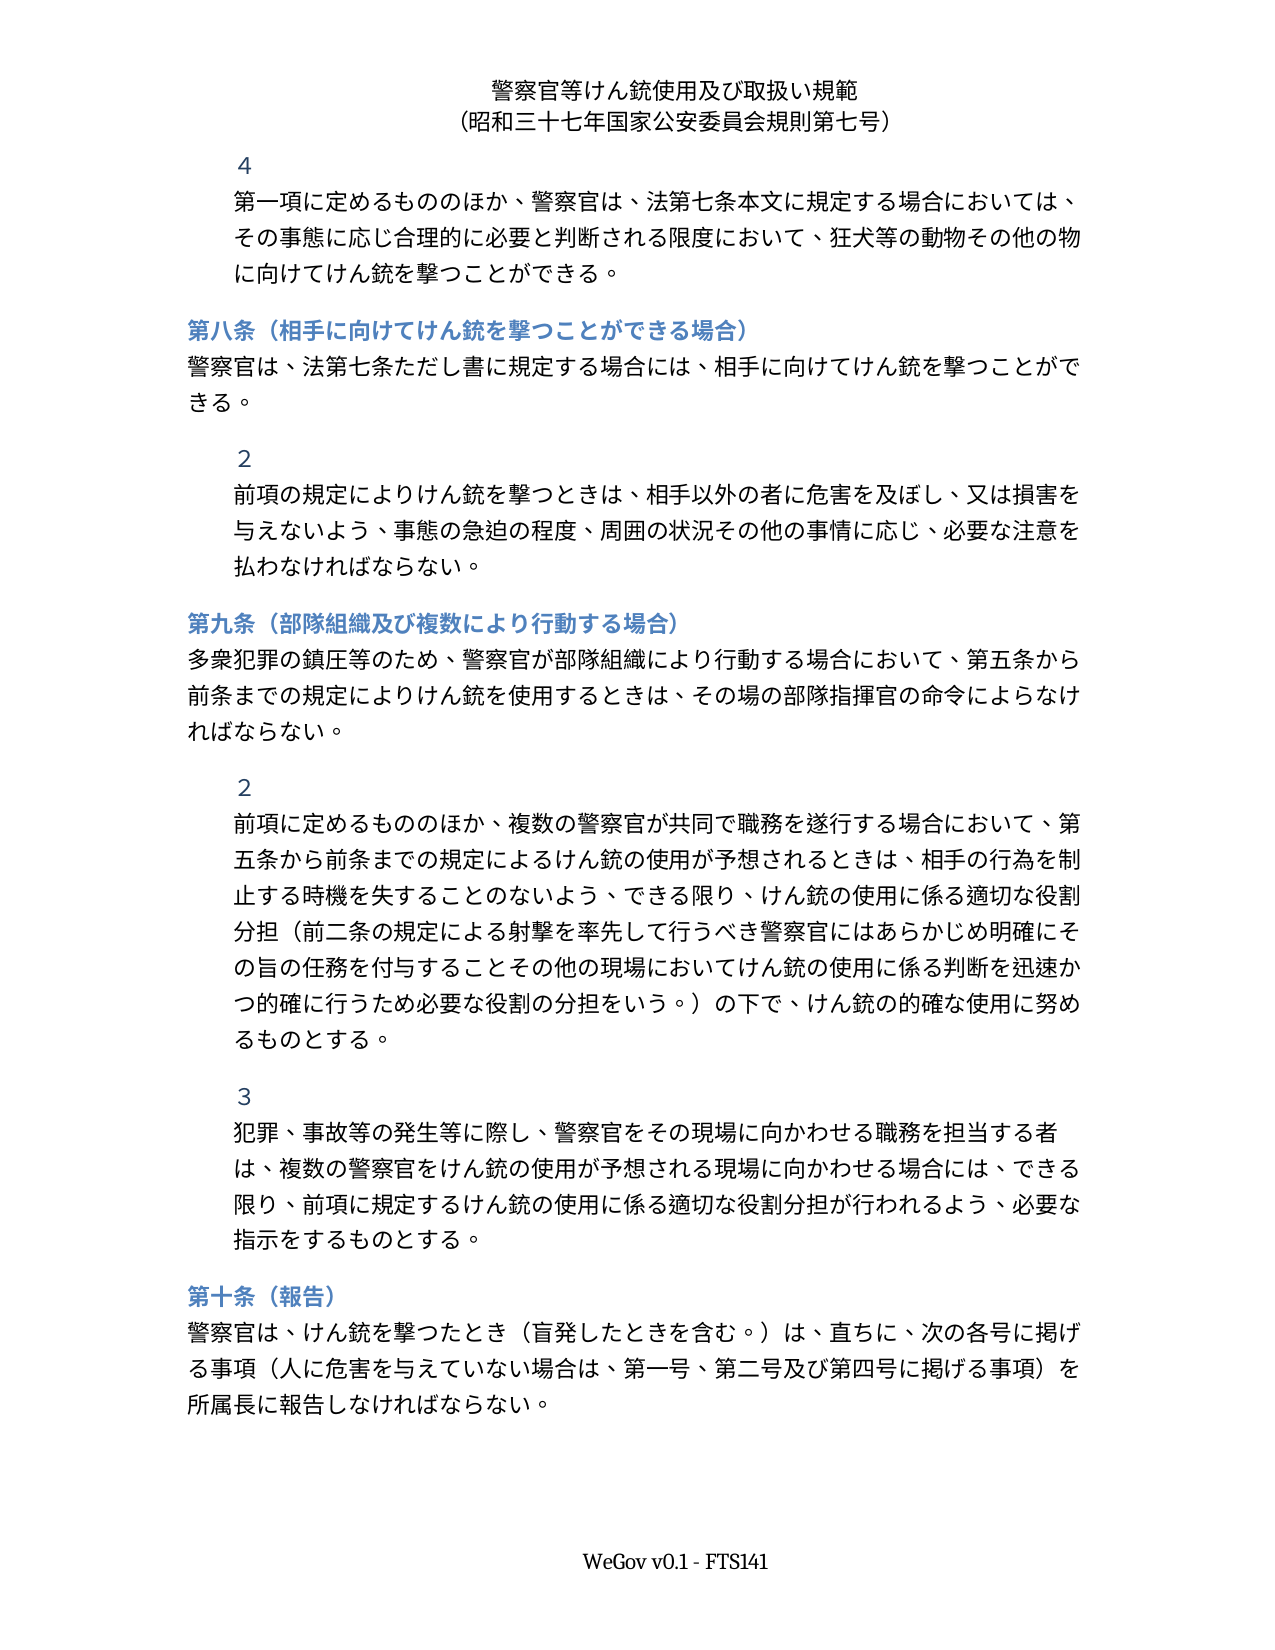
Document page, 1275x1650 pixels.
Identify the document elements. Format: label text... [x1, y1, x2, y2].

text 警察官は、けん銃を撃つたとき（盲発したときを含む。）は、直ちに、次の各号に掲げる事項（人に危害を与えていない場合は、第一号、第二号及び第四号に掲げる事項）を所属長に報告しなければならない。 [187, 1317, 1087, 1420]
subtitle ２ [233, 443, 1087, 474]
text 犯罪、事故等の発生等に際し、警察官をその現場に向かわせる職務を担当する者は、複数の警察官をけん銃の使用が予想される現場に向かわせる場合には、できる限り、前項に規定するけん銃の使用に係る適切な役割分担が行われるよう、必要な指示をするものとする。 [233, 1117, 1087, 1256]
text 多衆犯罪の鎮圧等のため、警察官が部隊組織により行動する場合において、第五条から前条までの規定によりけん銃を使用するときは、その場の部隊指揮官の命令によらなければならない。 [187, 644, 1087, 747]
text 第一項に定めるもののほか、警察官は、法第七条本文に規定する場合においては、その事態に応じ合理的に必要と判断される限度において、狂犬等の動物その他の物に向けてけん銃を撃つことができる。 [233, 186, 1087, 289]
subtitle 第九条（部隊組織及び複数により行動する場合） [187, 608, 1087, 639]
text 警察官は、法第七条ただし書に規定する場合には、相手に向けてけん銃を撃つことができる。 [187, 351, 1087, 418]
text 前項の規定によりけん銃を撃つときは、相手以外の者に危害を及ぼし、又は損害を与えないよう、事態の急迫の程度、周囲の状況その他の事情に応じ、必要な注意を払わなければならない。 [233, 479, 1087, 582]
subtitle ４ [233, 150, 1087, 181]
subtitle ３ [233, 1081, 1087, 1112]
subtitle 第八条（相手に向けてけん銃を撃つことができる場合） [187, 314, 1087, 346]
subtitle 第十条（報告） [187, 1281, 1087, 1312]
text 前項に定めるもののほか、複数の警察官が共同で職務を遂行する場合において、第五条から前条までの規定によるけん銃の使用が予想されるときは、相手の行為を制止する時機を失することのないよう、できる限り、けん銃の使用に係る適切な役割分担（前二条の規定による射撃を率先して行うべき警察官にはあらかじめ明確にその旨の任務を付与することその他の現場においてけん銃の使用に係る判断を迅速かつ的確に行うため必要な役割の分担をいう。）の下で、けん銃の的確な使用に努めるものとする。 [233, 808, 1087, 1055]
subtitle ２ [233, 772, 1087, 804]
